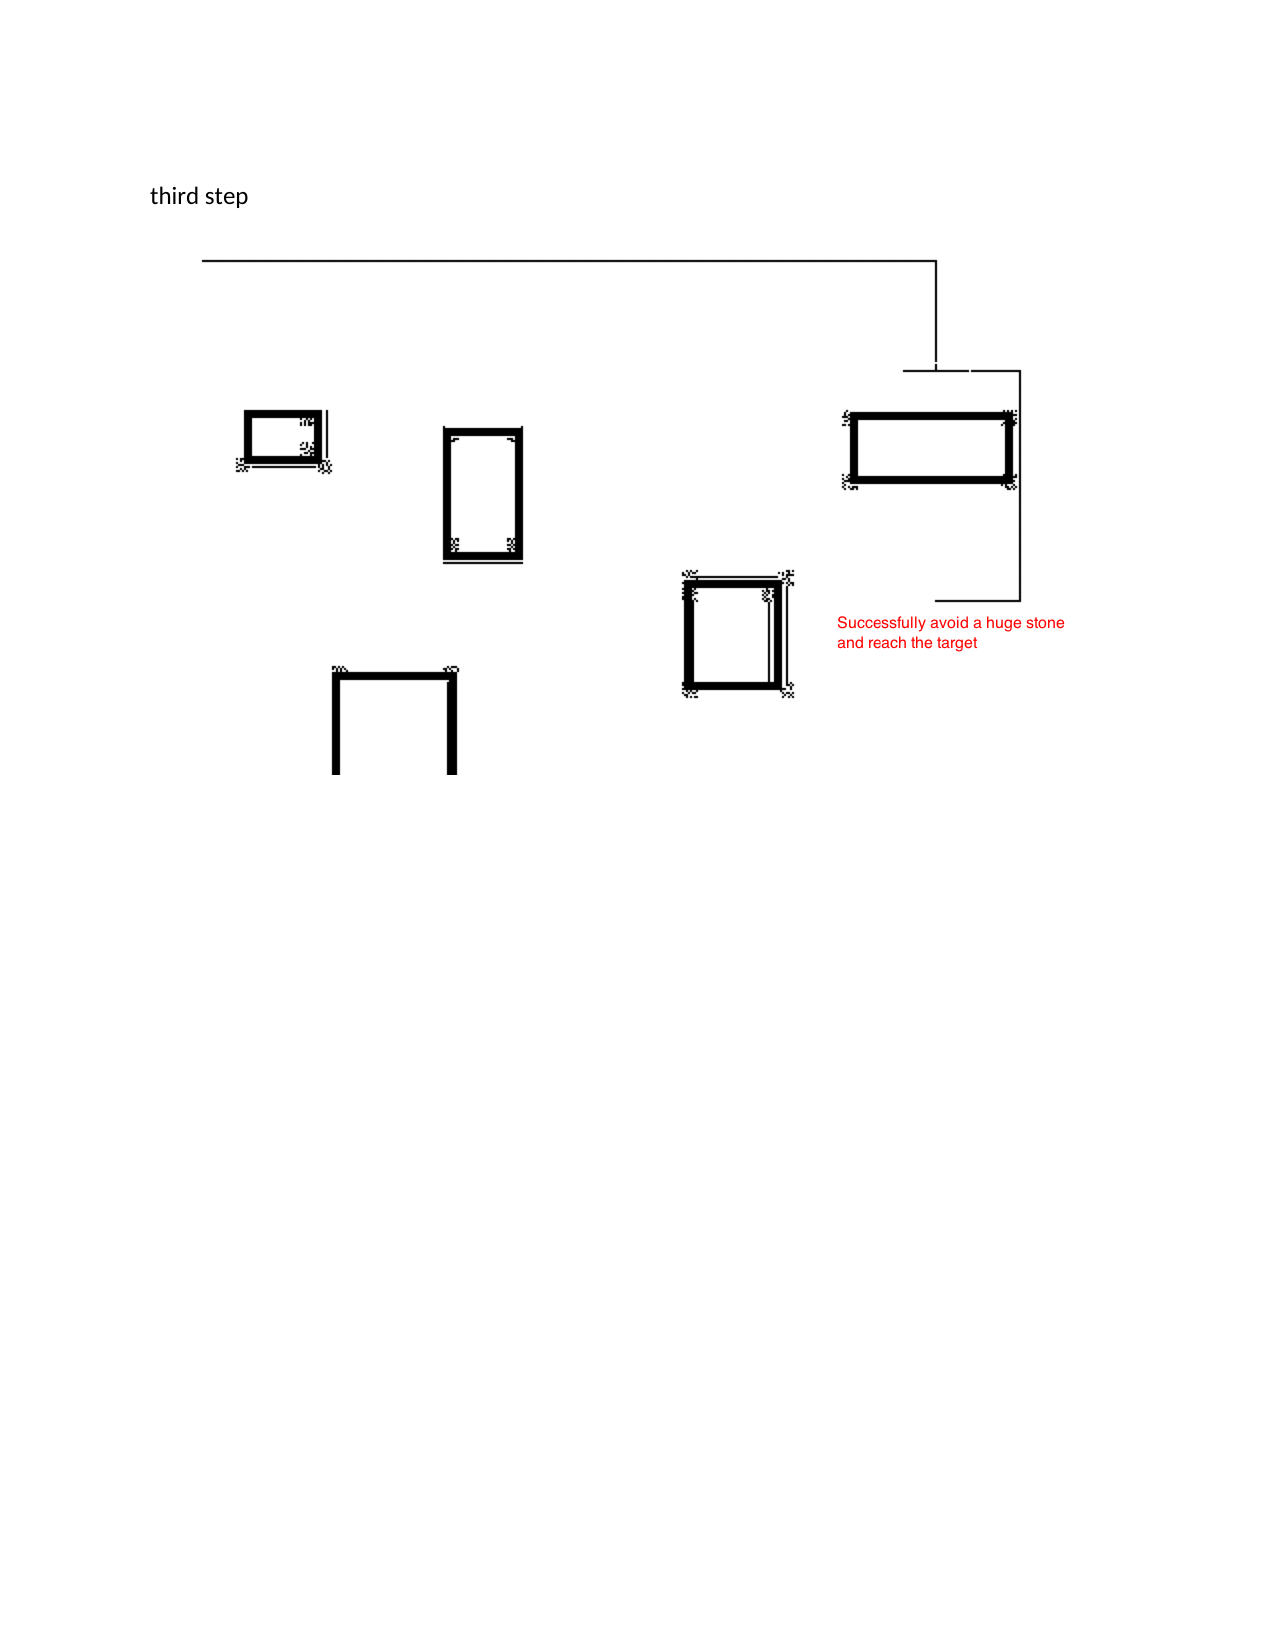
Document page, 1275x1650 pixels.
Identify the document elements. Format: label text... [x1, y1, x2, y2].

text third step [150, 181, 1125, 211]
picture [150, 211, 1124, 775]
